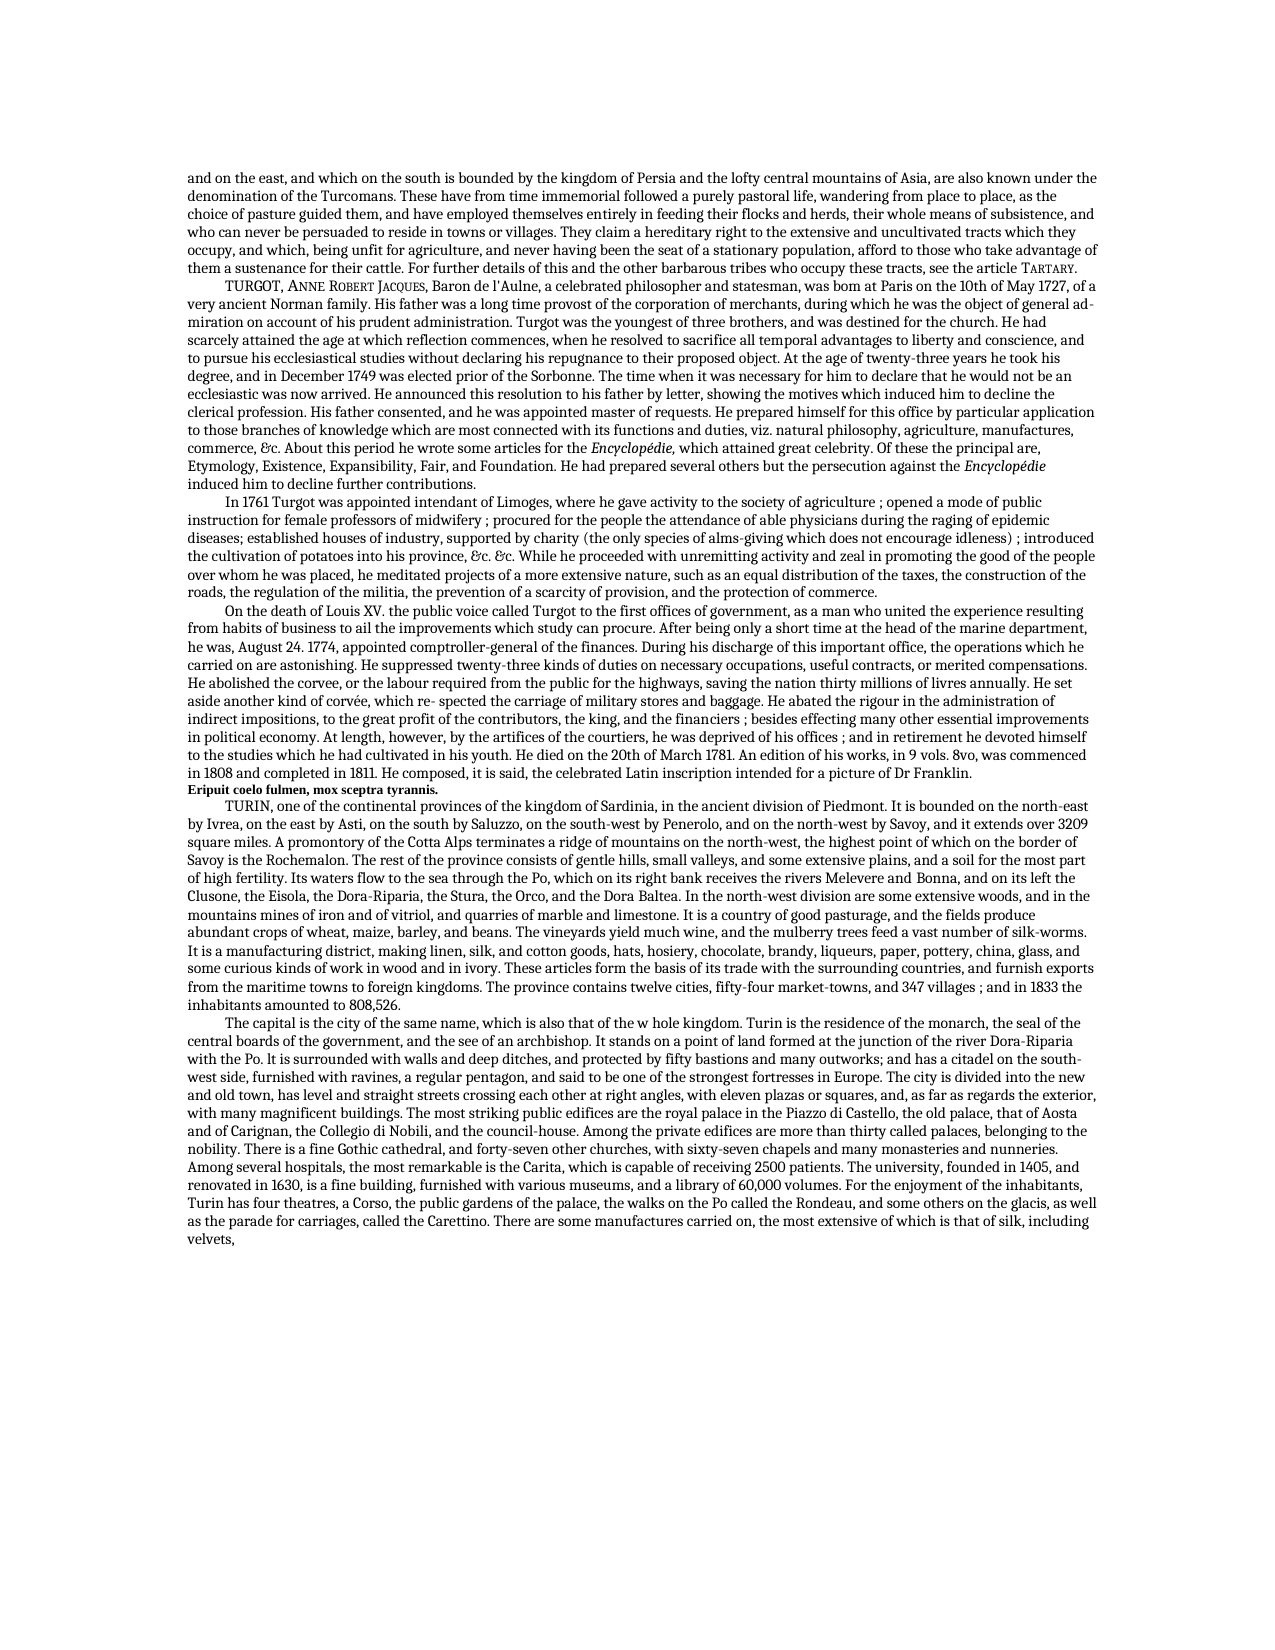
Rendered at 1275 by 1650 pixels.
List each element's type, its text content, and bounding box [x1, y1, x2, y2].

text In 1761 Turgot was appointed intendant of Limoges, where he gave activity to the society of agriculture ; opened a mode of public instruction for female professors of midwifery ; procured for the people the attendance of able physicians during the raging of epidemic diseases; established houses of industry, supported by charity (the only species of alms-giving which does not encourage idleness) ; introduced the cultivation of potatoes into his province, &c. &c. While he proceeded with unremitting activity and zeal in promoting the good of the people over whom he was placed, he meditated projects of a more extensive nature, such as an equal distribution of the taxes, the construction of the roads, the regulation of the militia, the prevention of a scarcity of provision, and the protection of commerce. [187, 494, 1098, 602]
text TURGOT, Αννε Robert Jacques, Baron de l'Aulne, a celebrated philosopher and statesman, was bom at Paris on the 10th of May 1727, of a very ancient Norman family. His father was a long time provost of the corporation of merchants, during which he was the object of general admiration on account of his prudent administration. Turgot was the youngest of three brothers, and was destined for the church. He had scarcely attained the age at which reflection commences, when he resolved to sacrifice all temporal advantages to liberty and conscience, and to pursue his ecclesiastical studies without declaring his repugnance to their proposed object. At the age of twenty-three years he took his degree, and in December 1749 was elected prior of the Sorbonne. The time when it was necessary for him to declare that he would not be an ecclesiastic was now arrived. He announced this resolution to his father by letter, showing the motives which induced him to decline the clerical profession. His father consented, and he was appointed master of requests. He prepared himself for this office by particular application to those branches of knowledge which are most connected with its functions and duties, viz. natural philosophy, agriculture, manufactures, commerce, &c. About this period he wrote some articles for the Encyclopédie, which attained great celebrity. Of these the principal are, Etymology, Existence, Expansibility, Fair, and Foundation. He had prepared several others but the persecution against the Encyclopédie induced him to decline further contributions. [187, 277, 1098, 494]
text Eripuit coelo fulmen, mox sceptra tyrannis. [187, 782, 1098, 798]
text TURIN, one of the continental provinces of the kingdom of Sardinia, in the ancient division of Piedmont. It is bounded on the north-east by Ivrea, on the east by Asti, on the south by Saluzzo, on the south-west by Penerolo, and on the north-west by Savoy, and it extends over 3209 square miles. A promontory of the Cotta Alps terminates a ridge of mountains on the north-west, the highest point of which on the border of Savoy is the Rochemalon. The rest of the province consists of gentle hills, small valleys, and some extensive plains, and a soil for the most part of high fertility. Its waters flow to the sea through the Po, which on its right bank receives the rivers Melevere and Bonna, and on its left the Clusone, the Eisola, the Dora-Riparia, the Stura, the Orco, and the Dora Baltea. In the north-west division are some extensive woods, and in the mountains mines of iron and of vitriol, and quarries of marble and limestone. It is a country of good pasturage, and the fields produce abundant crops of wheat, maize, barley, and beans. The vineyards yield much wine, and the mulberry trees feed a vast number of silk-worms. It is a manufacturing district, making linen, silk, and cotton goods, hats, hosiery, chocolate, brandy, liqueurs, paper, pottery, china, glass, and some curious kinds of work in wood and in ivory. These articles form the basis of its trade with the surrounding countries, and furnish exports from the maritime towns to foreign kingdoms. The province contains twelve cities, fifty-four market-towns, and 347 villages ; and in 1833 the inhabitants amounted to 808,526. [187, 798, 1098, 1014]
text On the death of Louis XV. the public voice called Turgot to the first offices of government, as a man who united the experience resulting from habits of business to ail the improvements which study can procure. After being only a short time at the head of the marine department, he was, August 24. 1774, appointed comptroller-general of the finances. During his discharge of this important office, the operations which he carried on are astonishing. He suppressed twenty-three kinds of duties on necessary occupations, useful contracts, or merited compensations. He abolished the corvee, or the labour required from the public for the highways, saving the nation thirty millions of livres annually. He set aside another kind of corvée, which re- spected the carriage of military stores and baggage. He abated the rigour in the administration of indirect impositions, to the great profit of the contributors, the king, and the financiers ; besides effecting many other essential improvements in political economy. At length, however, by the artifices of the courtiers, he was deprived of his offices ; and in retirement he devoted himself to the studies which he had cultivated in his youth. He died on the 20th of March 1781. An edition of his works, in 9 vols. 8vo, was commenced in 1808 and completed in 1811. He composed, it is said, the celebrated Latin inscription intended for a picture of Dr Franklin. [187, 602, 1098, 782]
text The capital is the city of the same name, which is also that of the w hole kingdom. Turin is the residence of the monarch, the seal of the central boards of the government, and the see of an archbishop. It stands on a point of land formed at the junction of the river Dora-Riparia with the Po. lt is surrounded with walls and deep ditches, and protected by fifty bastions and many outworks; and has a citadel on the south-west side, furnished with ravines, a regular pentagon, and said to be one of the strongest fortresses in Europe. The city is divided into the new and old town, has level and straight streets crossing each other at right angles, with eleven plazas or squares, and, as far as regards the exterior, with many magnificent buildings. The most striking public edifices are the royal palace in the Piazzo di Castello, the old palace, that of Aosta and of Carignan, the Collegio di Nobili, and the council-house. Among the private edifices are more than thirty called palaces, belonging to the nobility. There is a fine Gothic cathedral, and forty-seven other churches, with sixty-seven chapels and many monasteries and nunneries. Among several hospitals, the most remarkable is the Carita, which is capable of receiving 2500 patients. The university, founded in 1405, and renovated in 1630, is a fine building, furnished with various museums, and a library of 60,000 volumes. For the enjoyment of the inhabitants, Turin has four theatres, a Corso, the public gardens of the palace, the walks on the Po called the Rondeau, and some others on the glacis, as well as the parade for carriages, called the Carettino. There are some manufactures carried on, the most extensive of which is that of silk, including velvets, [187, 1014, 1098, 1248]
text and on the east, and which on the south is bounded by the kingdom of Persia and the lofty central mountains of Asia, are also known under the denomination of the Turcomans. These have from time immemorial followed a purely pastoral life, wandering from place to place, as the choice of pasture guided them, and have employed themselves entirely in feeding their flocks and herds, their whole means of subsistence, and who can never be persuaded to reside in towns or villages. They claim a hereditary right to the extensive and uncultivated tracts which they occupy, and which, being unfit for agriculture, and never having been the seat of a stationary population, afford to those who take advantage of them a sustenance for their cattle. For further details of this and the other barbarous tribes who occupy these tracts, see the article Tartary. [187, 169, 1098, 277]
